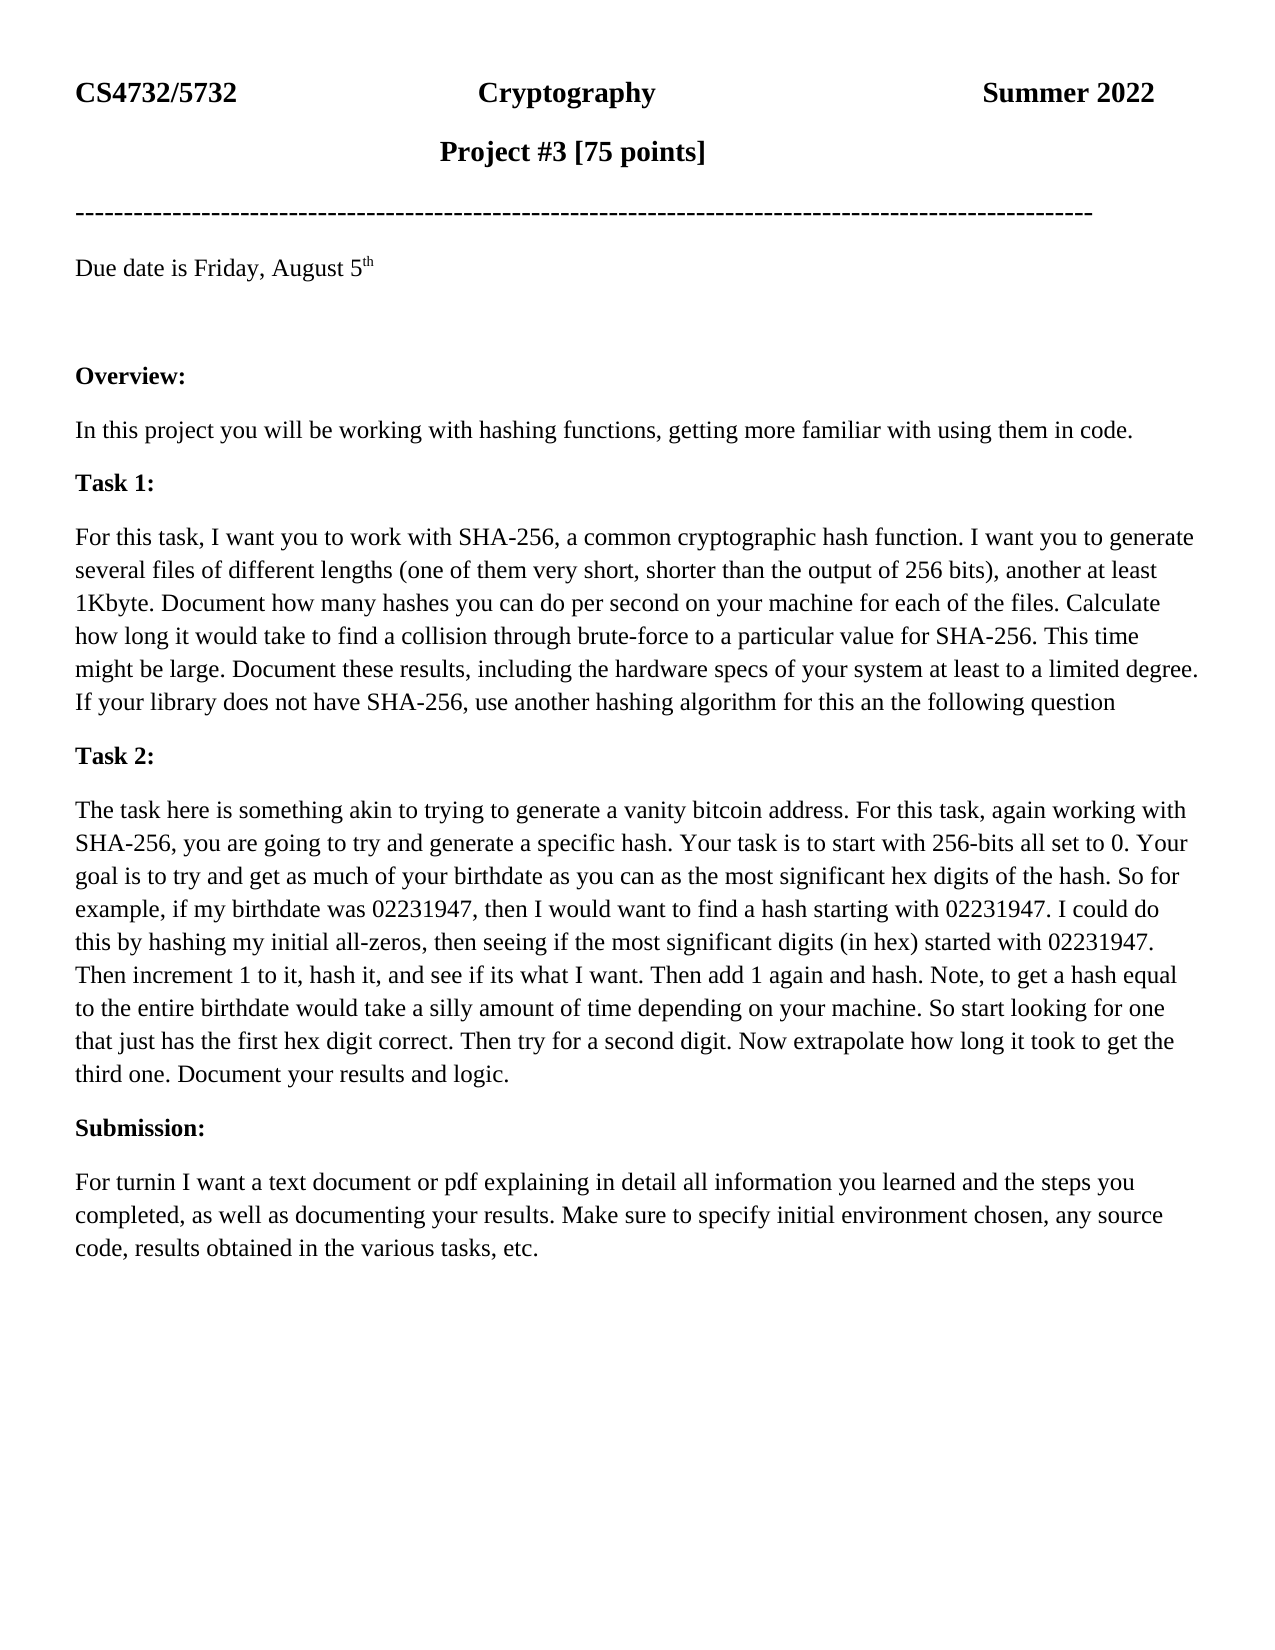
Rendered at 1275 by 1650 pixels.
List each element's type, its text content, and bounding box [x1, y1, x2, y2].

text The task here is something akin to trying to generate a vanity bitcoin address. For this task, again working with SHA-256, you are going to try and generate a specific hash. Your task is to start with 256-bits all set to 0. Your goal is to try and get as much of your birthdate as you can as the most significant hex digits of the hash. So for example, if my birthdate was 02231947, then I would want to find a hash starting with 02231947. I could do this by hashing my initial all-zeros, then seeing if the most significant digits (in hex) started with 02231947. Then increment 1 to it, hash it, and see if its what I want. Then add 1 again and hash. Note, to get a hash equal to the entire birthdate would take a silly amount of time depending on your machine. So start looking for one that just has the first hex digit correct. Then try for a second digit. Now extrapolate how long it took to get the third one. Document your results and logic. [75, 795, 1200, 1088]
text Due date is Friday, August 5th [75, 253, 1200, 282]
text Task 1: [75, 468, 1200, 497]
text --------------------------------------------------------------------------------------------------------- [75, 194, 1200, 227]
text CS4732/5732 Cryptography Summer 2022 [75, 75, 1200, 108]
text Overview: [75, 361, 1200, 389]
text Task 2: [75, 741, 1200, 770]
text Project #3 [75 points] [75, 134, 1200, 168]
text Submission: [75, 1113, 1200, 1142]
text For turnin I want a text document or pdf explaining in detail all information you learned and the steps you completed, as well as documenting your results. Make sure to specify initial environment chosen, any source code, results obtained in the various tasks, etc. [75, 1167, 1200, 1262]
text In this project you will be working with hashing functions, getting more familiar with using them in code. [75, 415, 1200, 443]
text For this task, I want you to work with SHA-256, a common cryptographic hash function. I want you to generate several files of different lengths (one of them very short, shorter than the output of 256 bits), another at least 1Kbyte. Document how many hashes you can do per second on your machine for each of the files. Calculate how long it would take to find a collision through brute-force to a particular value for SHA-256. This time might be large. Document these results, including the hardware specs of your system at least to a limited degree. If your library does not have SHA-256, use another hashing algorithm for this an the following question [75, 522, 1200, 716]
